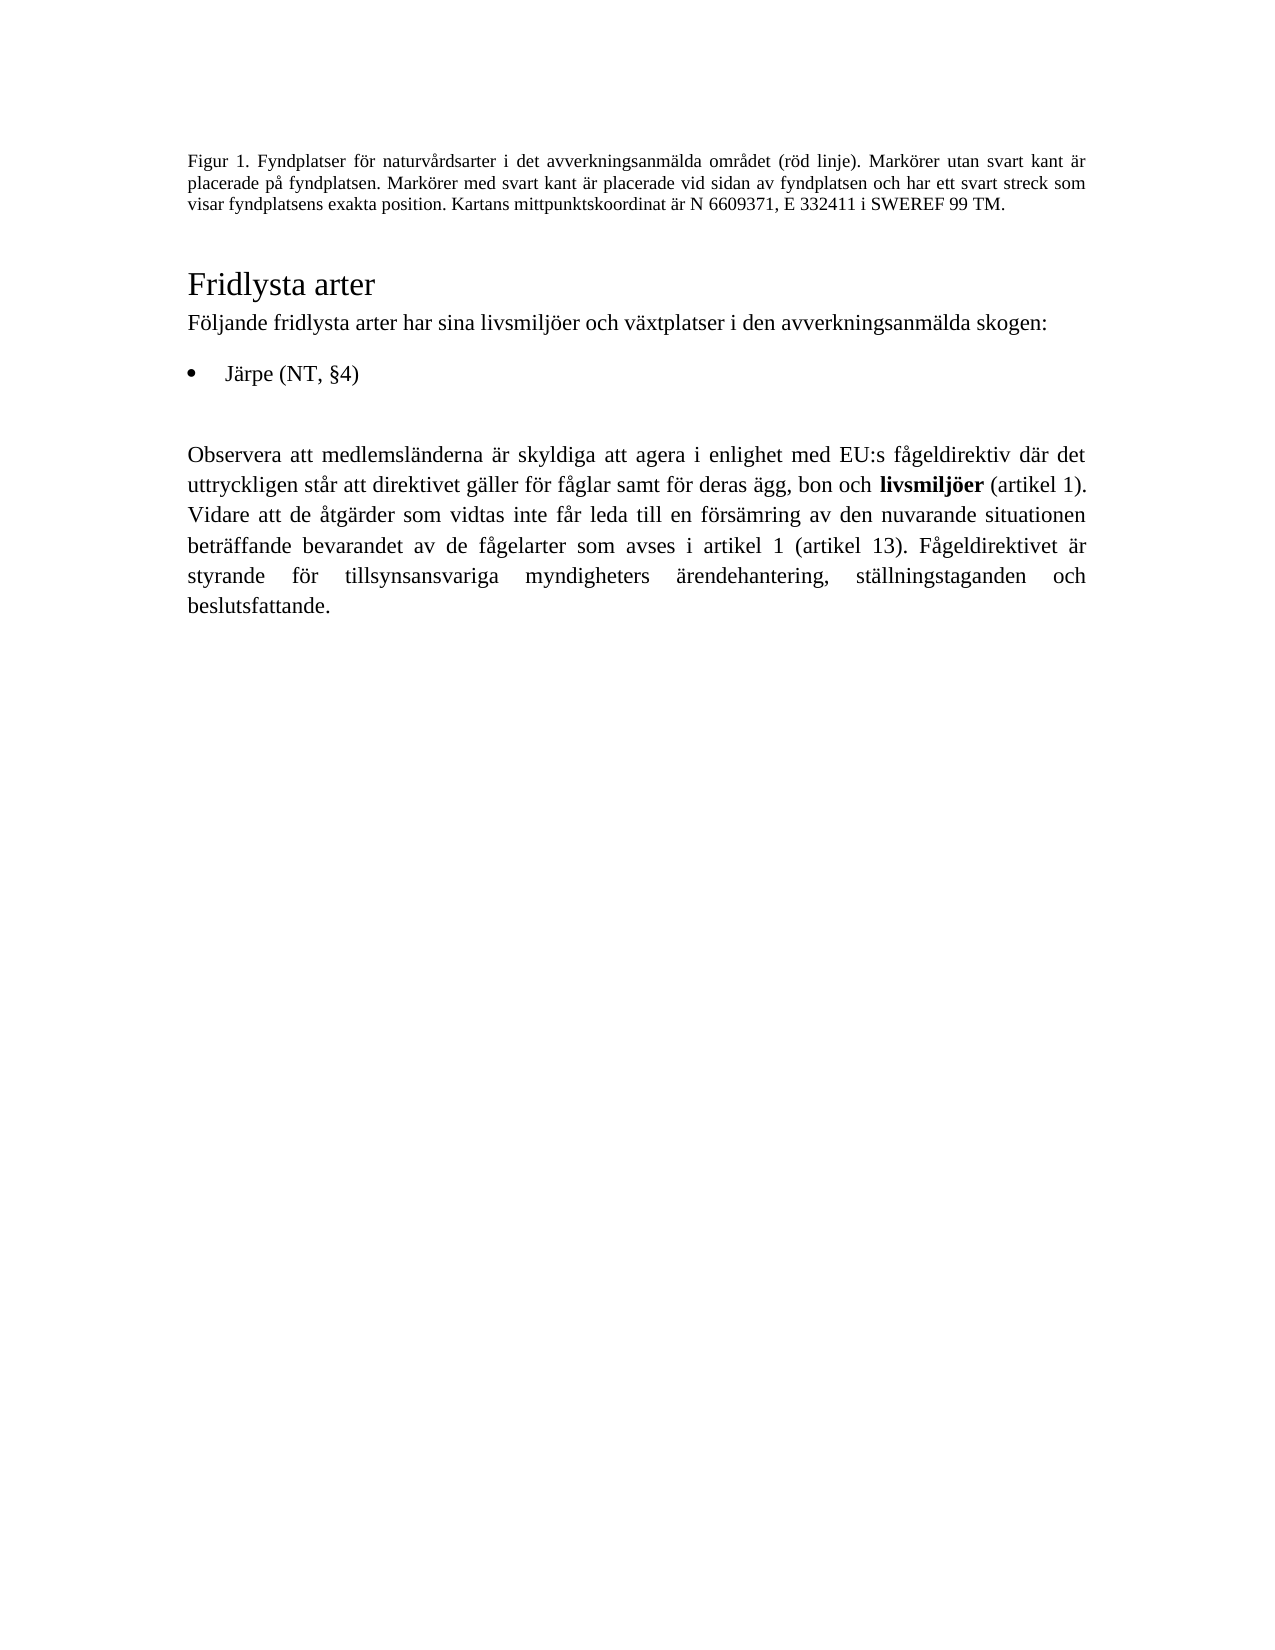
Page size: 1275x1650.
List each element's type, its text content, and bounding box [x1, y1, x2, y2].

text Följande fridlysta arter har sina livsmiljöer och växtplatser i den avverkningsanmälda skogen: [187, 309, 1087, 335]
subtitle Fridlysta arter [187, 265, 1087, 303]
list Järpe (NT, §4) [187, 360, 1087, 386]
text Observera att medlemsländerna är skyldiga att agera i enlighet med EU:s fågeldirektiv där det uttryckligen står att direktivet gäller för fåglar samt för deras ägg, bon och livsmiljöer (artikel 1). Vidare att de åtgärder som vidtas inte får leda till en försämring av den nuvarande situationen beträffande bevarandet av de fågelarter som avses i artikel 1 (artikel 13). Fågeldirektivet är styrande för tillsynsansvariga myndigheters ärendehantering, ställningstaganden och beslutsfattande. [187, 411, 1087, 618]
